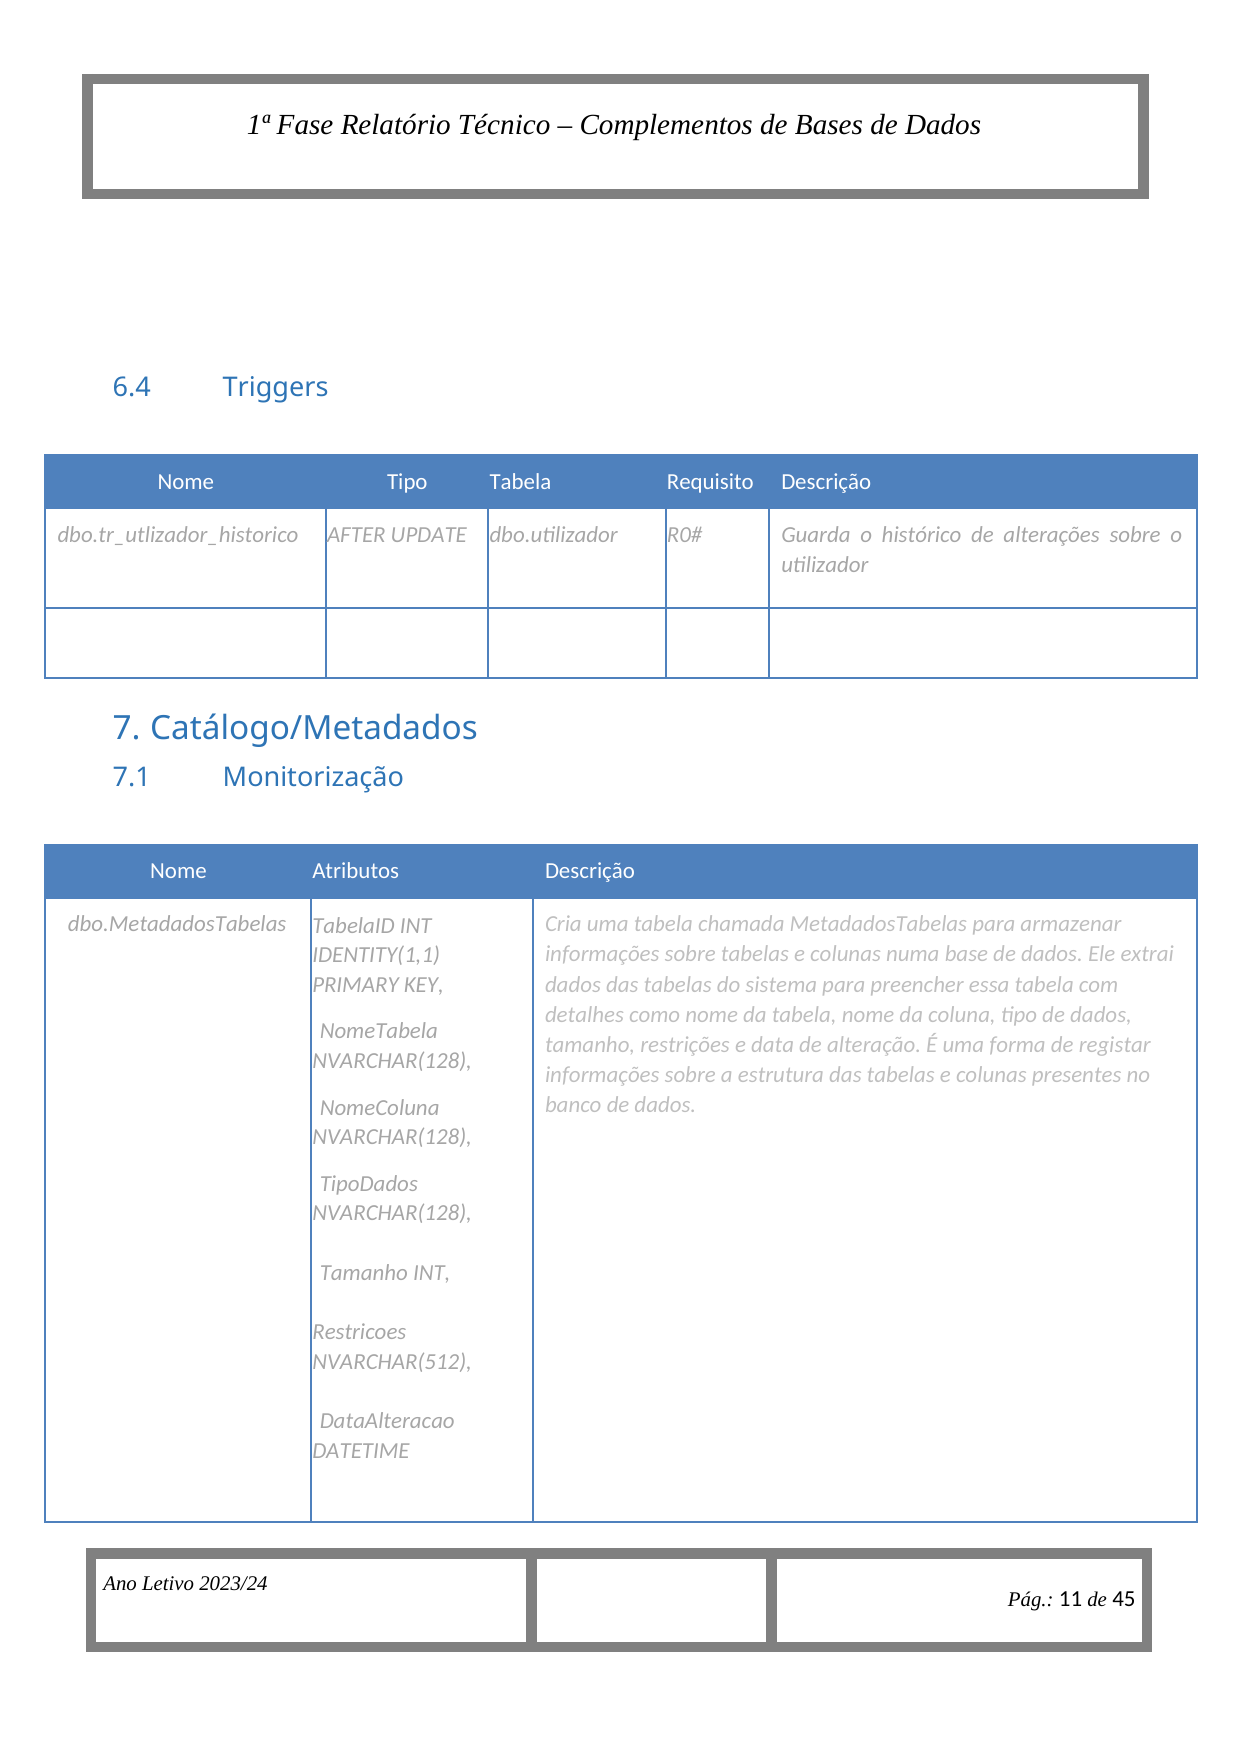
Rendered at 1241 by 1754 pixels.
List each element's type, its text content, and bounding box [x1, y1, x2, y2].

table_cell [770, 609, 1196, 677]
table_header Descrição [770, 456, 1196, 507]
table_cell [534, 899, 1196, 1521]
table_header Nome [46, 846, 310, 897]
table_cell [46, 609, 325, 677]
table_header Tabela [489, 456, 665, 507]
table_cell [327, 609, 487, 677]
table_header Nome [46, 456, 325, 507]
table_cell R0# [667, 509, 768, 607]
table_header Tipo [327, 456, 487, 507]
subtitle Monitorização [112, 757, 1165, 794]
table_header Descrição [534, 846, 1196, 897]
table_cell dbo.utilizador [489, 509, 665, 607]
table_header Atributos [312, 846, 532, 897]
table_cell Guarda o histórico de alterações sobre o utilizador [770, 509, 1196, 607]
subtitle Catálogo/Metadados [112, 704, 1165, 749]
table_cell [667, 609, 768, 677]
subtitle Triggers [112, 368, 1165, 404]
table_cell [489, 609, 665, 677]
table_header Requisito [667, 456, 768, 507]
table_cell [46, 899, 310, 1521]
table_cell AFTER UPDATE [327, 509, 487, 607]
table_cell dbo.tr_utlizador_historico [46, 509, 325, 607]
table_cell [312, 899, 532, 1521]
